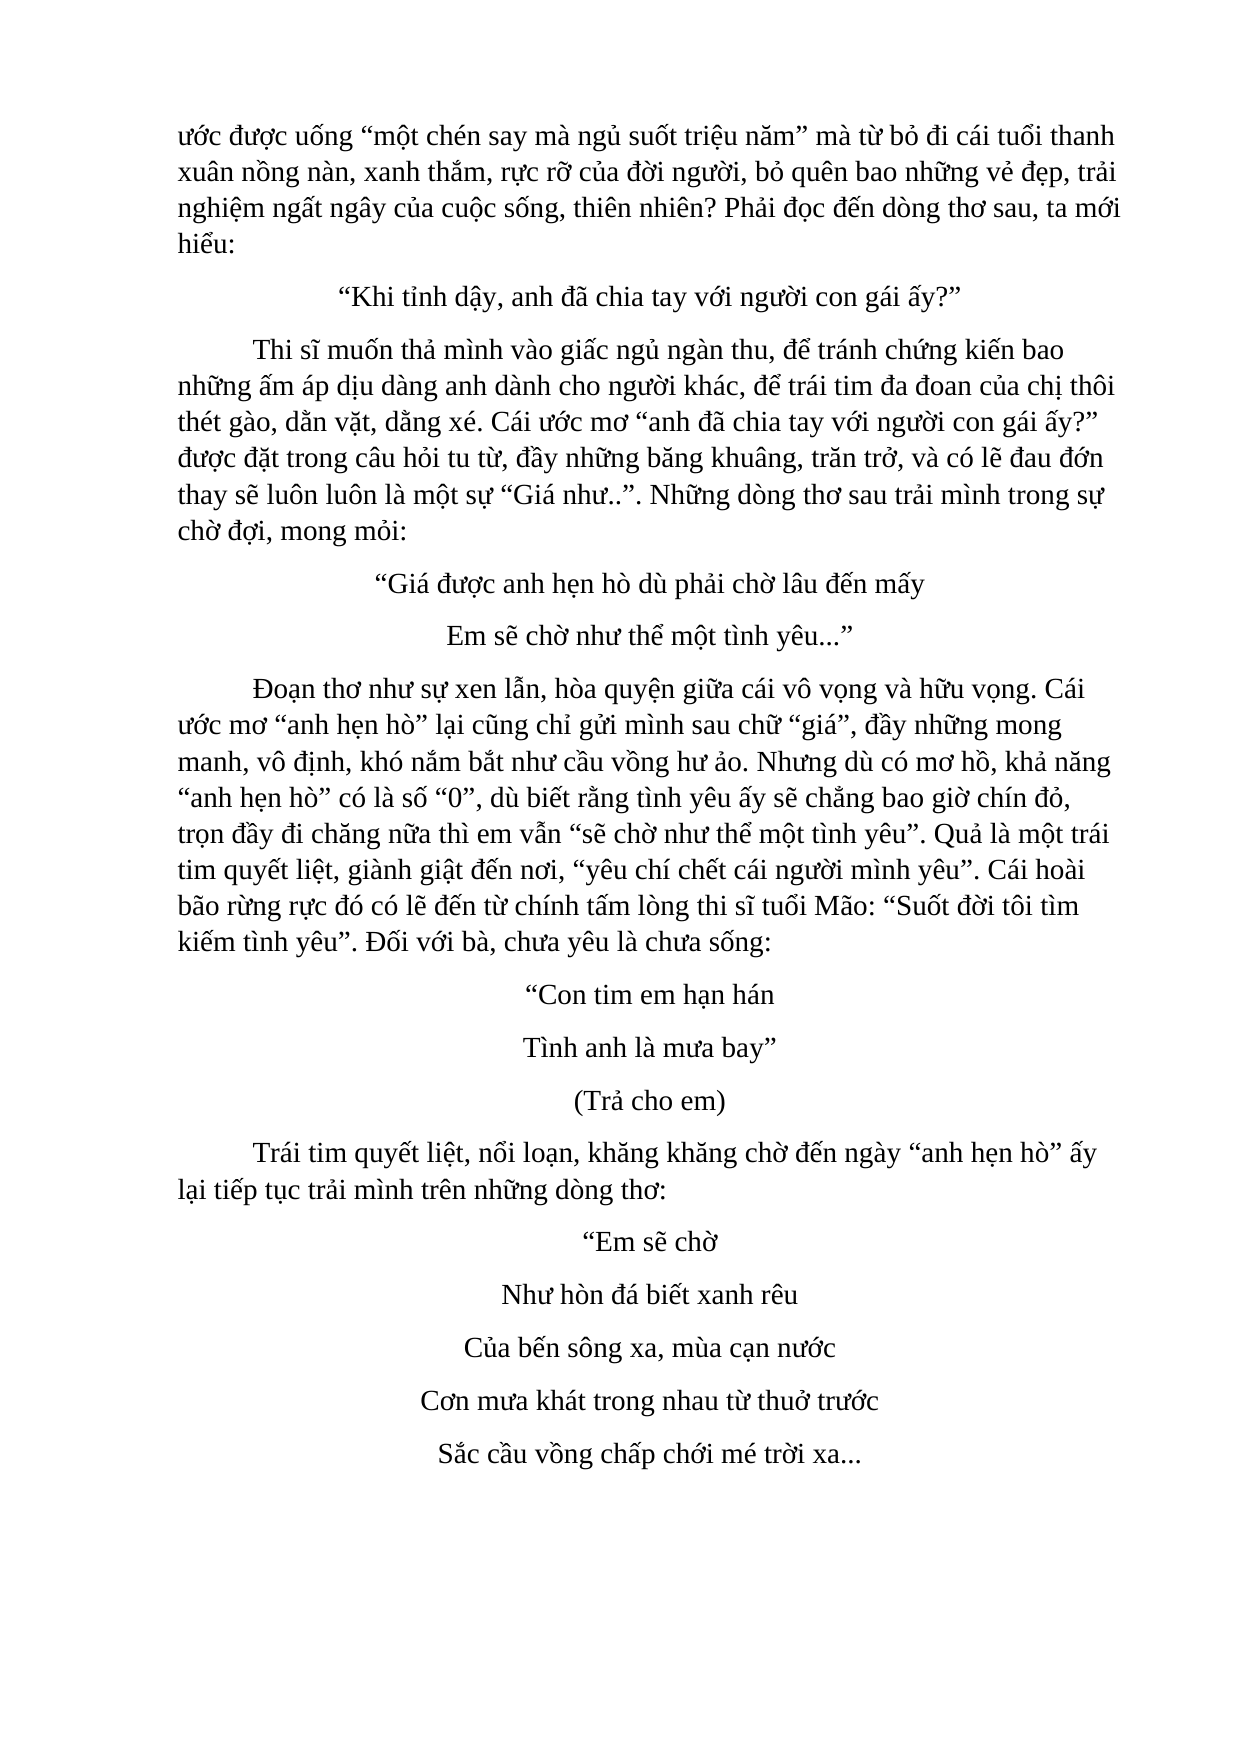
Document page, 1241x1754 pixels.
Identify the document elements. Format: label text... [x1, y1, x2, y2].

text (Trả cho em) [177, 1083, 1122, 1116]
text Như hòn đá biết xanh rêu [177, 1277, 1122, 1311]
text “Em sẽ chờ [177, 1224, 1122, 1258]
text “Khi tỉnh dậy, anh đã chia tay với người con gái ấy?” [177, 279, 1122, 313]
text Em sẽ chờ như thể một tình yêu...” [177, 618, 1122, 652]
text Đoạn thơ như sự xen lẫn, hòa quyện giữa cái vô vọng và hữu vọng. Cái ước mơ “anh hẹn hò” lại cũng chỉ gửi mình sau chữ “giá”, đầy những mong manh, vô định, khó nắm bắt như cầu vồng hư ảo. Nhưng dù có mơ hồ, khả năng “anh hẹn hò” có là số “0”, dù biết rằng tình yêu ấy sẽ chẳng bao giờ chín đỏ, trọn đầy đi chăng nữa thì em vẫn “sẽ chờ như thể một tình yêu”. Quả là một trái tim quyết liệt, giành giật đến nơi, “yêu chí chết cái người mình yêu”. Cái hoài bão rừng rực đó có lẽ đến từ chính tấm lòng thi sĩ tuổi Mão: “Suốt đời tôi tìm kiếm tình yêu”. Đối với bà, chưa yêu là chưa sống: [177, 671, 1122, 958]
text Trái tim quyết liệt, nổi loạn, khăng khăng chờ đến ngày “anh hẹn hò” ấy lại tiếp tục trải mình trên những dòng thơ: [177, 1136, 1122, 1205]
text Tình anh là mưa bay” [177, 1030, 1122, 1063]
text Cơn mưa khát trong nhau từ thuở trước [177, 1383, 1122, 1417]
text Sắc cầu vồng chấp chới mé trời xa... [177, 1436, 1122, 1469]
text “Giá được anh hẹn hò dù phải chờ lâu đến mấy [177, 566, 1122, 599]
text Thi sĩ muốn thả mình vào giấc ngủ ngàn thu, để tránh chứng kiến bao những ấm áp dịu dàng anh dành cho người khác, để trái tim đa đoan của chị thôi thét gào, dằn vặt, dằng xé. Cái ước mơ “anh đã chia tay với người con gái ấy?” được đặt trong câu hỏi tu từ, đầy những băng khuâng, trăn trở, và có lẽ đau đớn thay sẽ luôn luôn là một sự “Giá như..”. Những dòng thơ sau trải mình trong sự chờ đợi, mong mỏi: [177, 332, 1122, 546]
text Của bến sông xa, mùa cạn nước [177, 1330, 1122, 1364]
text “Con tim em hạn hán [177, 977, 1122, 1011]
